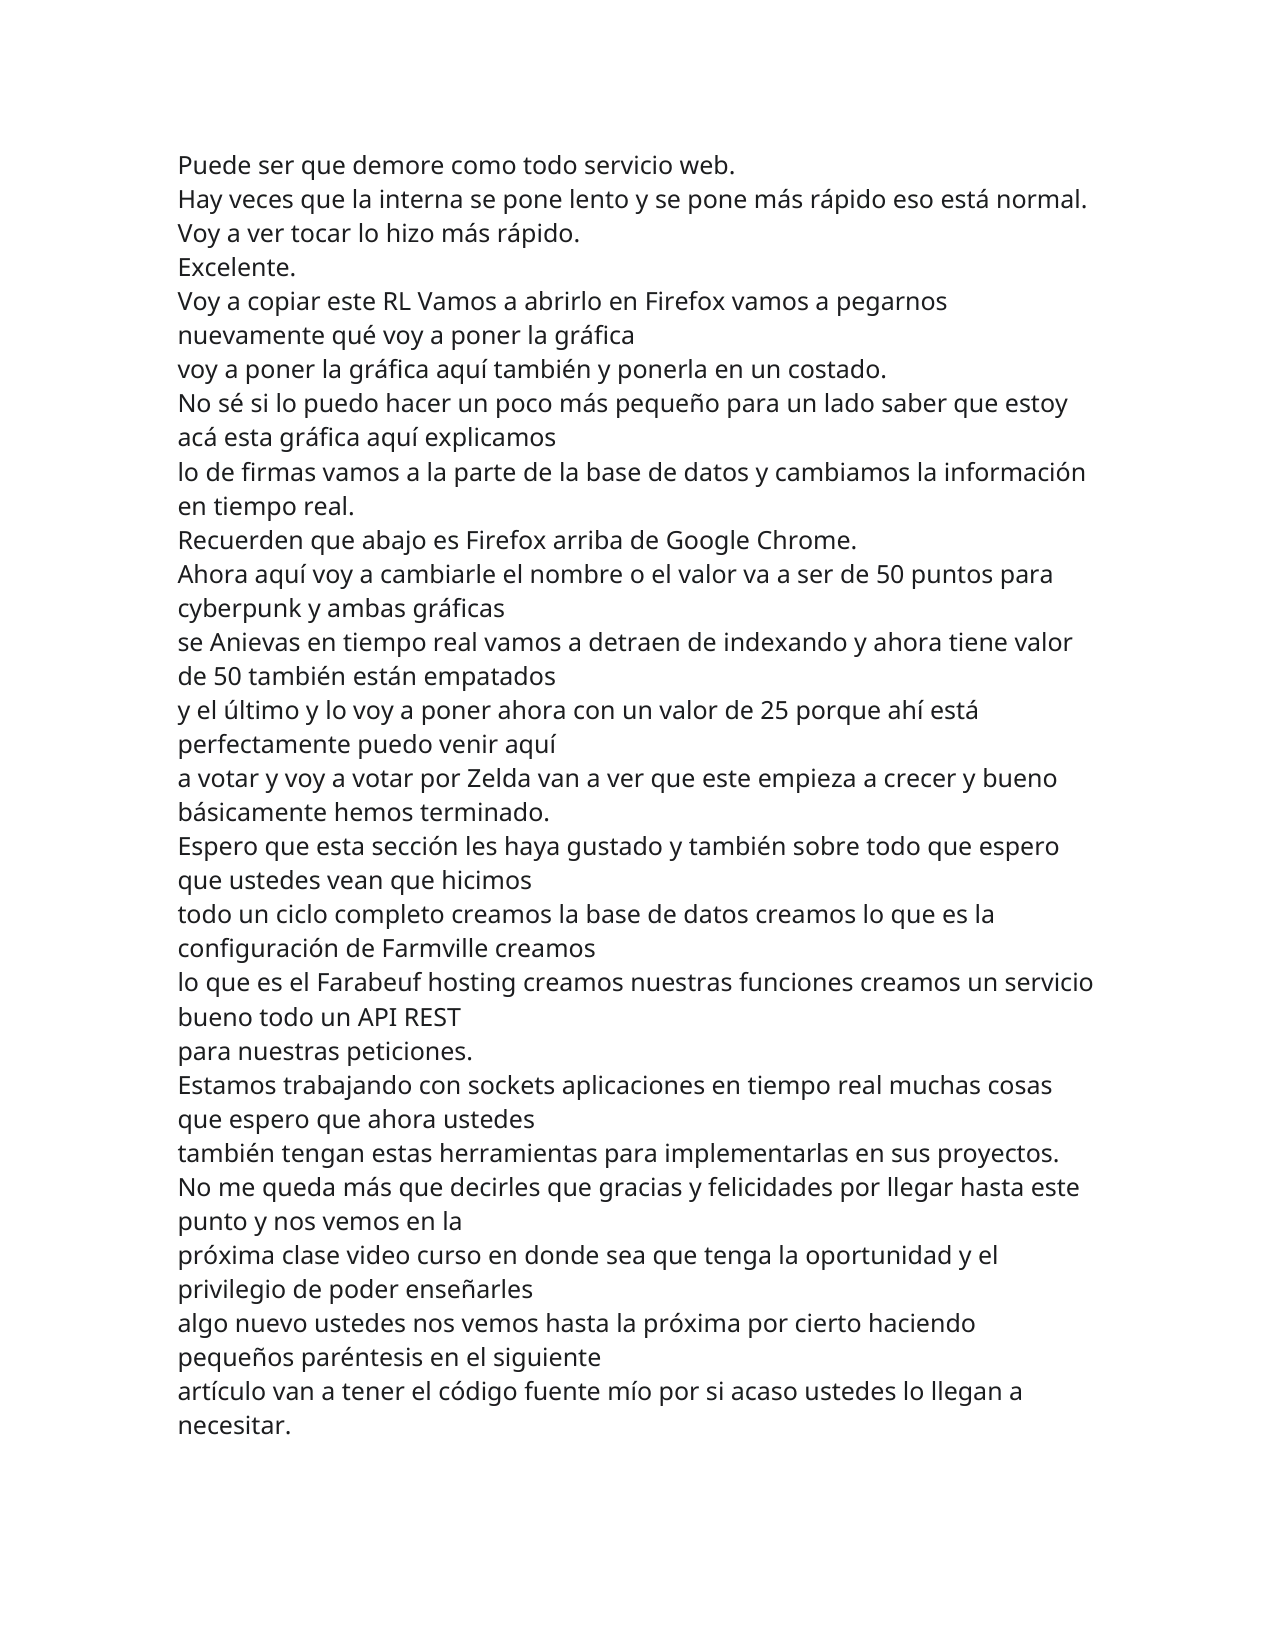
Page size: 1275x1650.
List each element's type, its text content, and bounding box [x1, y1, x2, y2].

text voy a poner la gráfica aquí también y ponerla en un costado. [177, 352, 1098, 386]
text algo nuevo ustedes nos vemos hasta la próxima por cierto haciendo pequeños paréntesis en el siguiente [177, 1306, 1098, 1374]
text Voy a ver tocar lo hizo más rápido. [177, 216, 1098, 250]
text y el último y lo voy a poner ahora con un valor de 25 porque ahí está perfectamente puedo venir aquí [177, 693, 1098, 761]
text No me queda más que decirles que gracias y felicidades por llegar hasta este punto y nos vemos en la [177, 1169, 1098, 1238]
text próxima clase video curso en donde sea que tenga la oportunidad y el privilegio de poder enseñarles [177, 1238, 1098, 1306]
text Puede ser que demore como todo servicio web. [177, 148, 1098, 182]
text para nuestras peticiones. [177, 1033, 1098, 1067]
text Recuerden que abajo es Firefox arriba de Google Chrome. [177, 522, 1098, 556]
text también tengan estas herramientas para implementarlas en sus proyectos. [177, 1135, 1098, 1169]
text lo que es el Farabeuf hosting creamos nuestras funciones creamos un servicio bueno todo un API REST [177, 965, 1098, 1033]
text a votar y voy a votar por Zelda van a ver que este empieza a crecer y bueno básicamente hemos terminado. [177, 761, 1098, 829]
text todo un ciclo completo creamos la base de datos creamos lo que es la configuración de Farmville creamos [177, 897, 1098, 965]
text Hay veces que la interna se pone lento y se pone más rápido eso está normal. [177, 182, 1098, 216]
text artículo van a tener el código fuente mío por si acaso ustedes lo llegan a necesitar. [177, 1374, 1098, 1442]
text se Anievas en tiempo real vamos a detraen de indexando y ahora tiene valor de 50 también están empatados [177, 624, 1098, 693]
text Espero que esta sección les haya gustado y también sobre todo que espero que ustedes vean que hicimos [177, 829, 1098, 897]
text Excelente. [177, 250, 1098, 284]
text Voy a copiar este RL Vamos a abrirlo en Firefox vamos a pegarnos nuevamente qué voy a poner la gráfica [177, 284, 1098, 352]
text Ahora aquí voy a cambiarle el nombre o el valor va a ser de 50 puntos para cyberpunk y ambas gráficas [177, 556, 1098, 624]
text No sé si lo puedo hacer un poco más pequeño para un lado saber que estoy acá esta gráfica aquí explicamos [177, 386, 1098, 454]
text lo de firmas vamos a la parte de la base de datos y cambiamos la información en tiempo real. [177, 454, 1098, 522]
text Estamos trabajando con sockets aplicaciones en tiempo real muchas cosas que espero que ahora ustedes [177, 1067, 1098, 1135]
